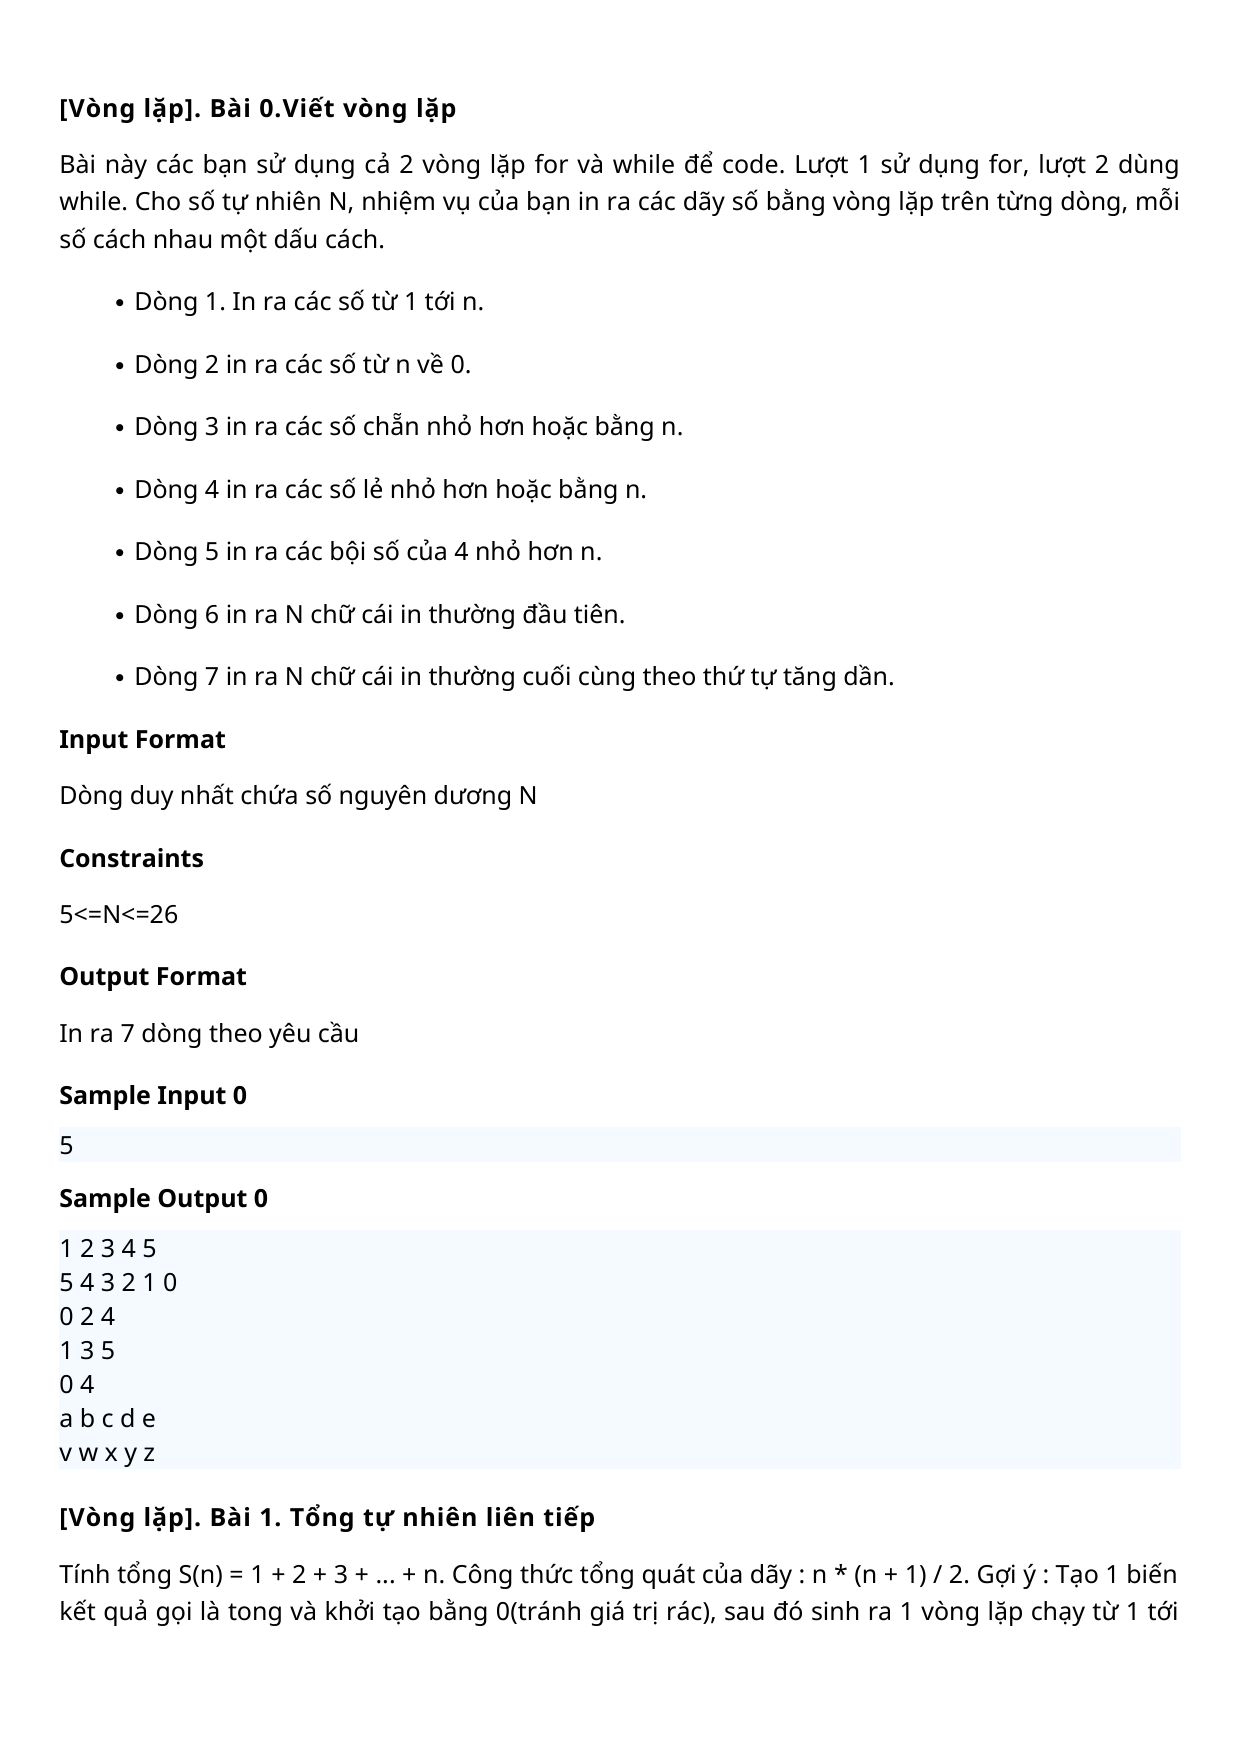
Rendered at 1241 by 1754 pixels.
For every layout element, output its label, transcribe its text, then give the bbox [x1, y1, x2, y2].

text 1 2 3 4 5 [59, 1230, 1181, 1264]
list Dòng 7 in ra N chữ cái in thường cuối cùng theo thứ tự tăng dần. [116, 656, 1181, 693]
text a b c d e [59, 1401, 1181, 1435]
list Dòng 4 in ra các số lẻ nhỏ hơn hoặc bằng n. [116, 468, 1181, 506]
text Bài này các bạn sử dụng cả 2 vòng lặp for và while để code. Lượt 1 sử dụng for, lượt 2 dùng while. Cho số tự nhiên N, nhiệm vụ của bạn in ra các dãy số bằng vòng lặp trên từng dòng, mỗi số cách nhau một dấu cách. [59, 143, 1181, 256]
text v w x y z [59, 1435, 1181, 1469]
text Input Format [59, 718, 1181, 756]
text Sample Output 0 [59, 1177, 1181, 1215]
text 0 2 4 [59, 1298, 1181, 1332]
list Dòng 3 in ra các số chẵn nhỏ hơn hoặc bằng n. [116, 406, 1181, 443]
text Output Format [59, 956, 1181, 993]
text 5 [59, 1127, 1181, 1162]
text 0 4 [59, 1367, 1181, 1401]
text Dòng duy nhất chứa số nguyên dương N [59, 774, 1181, 812]
list Dòng 6 in ra N chữ cái in thường đầu tiên. [116, 593, 1181, 631]
list Dòng 5 in ra các bội số của 4 nhỏ hơn n. [116, 531, 1181, 568]
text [59, 1553, 1181, 1628]
text 5 4 3 2 1 0 [59, 1264, 1181, 1298]
list Dòng 1. In ra các số từ 1 tới n. [116, 281, 1181, 318]
text 5<=N<=26 [59, 893, 1181, 931]
list Dòng 2 in ra các số từ n về 0. [116, 343, 1181, 381]
text Constraints [59, 837, 1181, 874]
text [Vòng lặp]. Bài 1. Tổng tự nhiên liên tiếp [59, 1500, 1181, 1534]
text [Vòng lặp]. Bài 0.Viết vòng lặp [59, 90, 1181, 124]
text 1 3 5 [59, 1332, 1181, 1367]
text In ra 7 dòng theo yêu cầu [59, 1012, 1181, 1049]
text Sample Input 0 [59, 1074, 1181, 1112]
